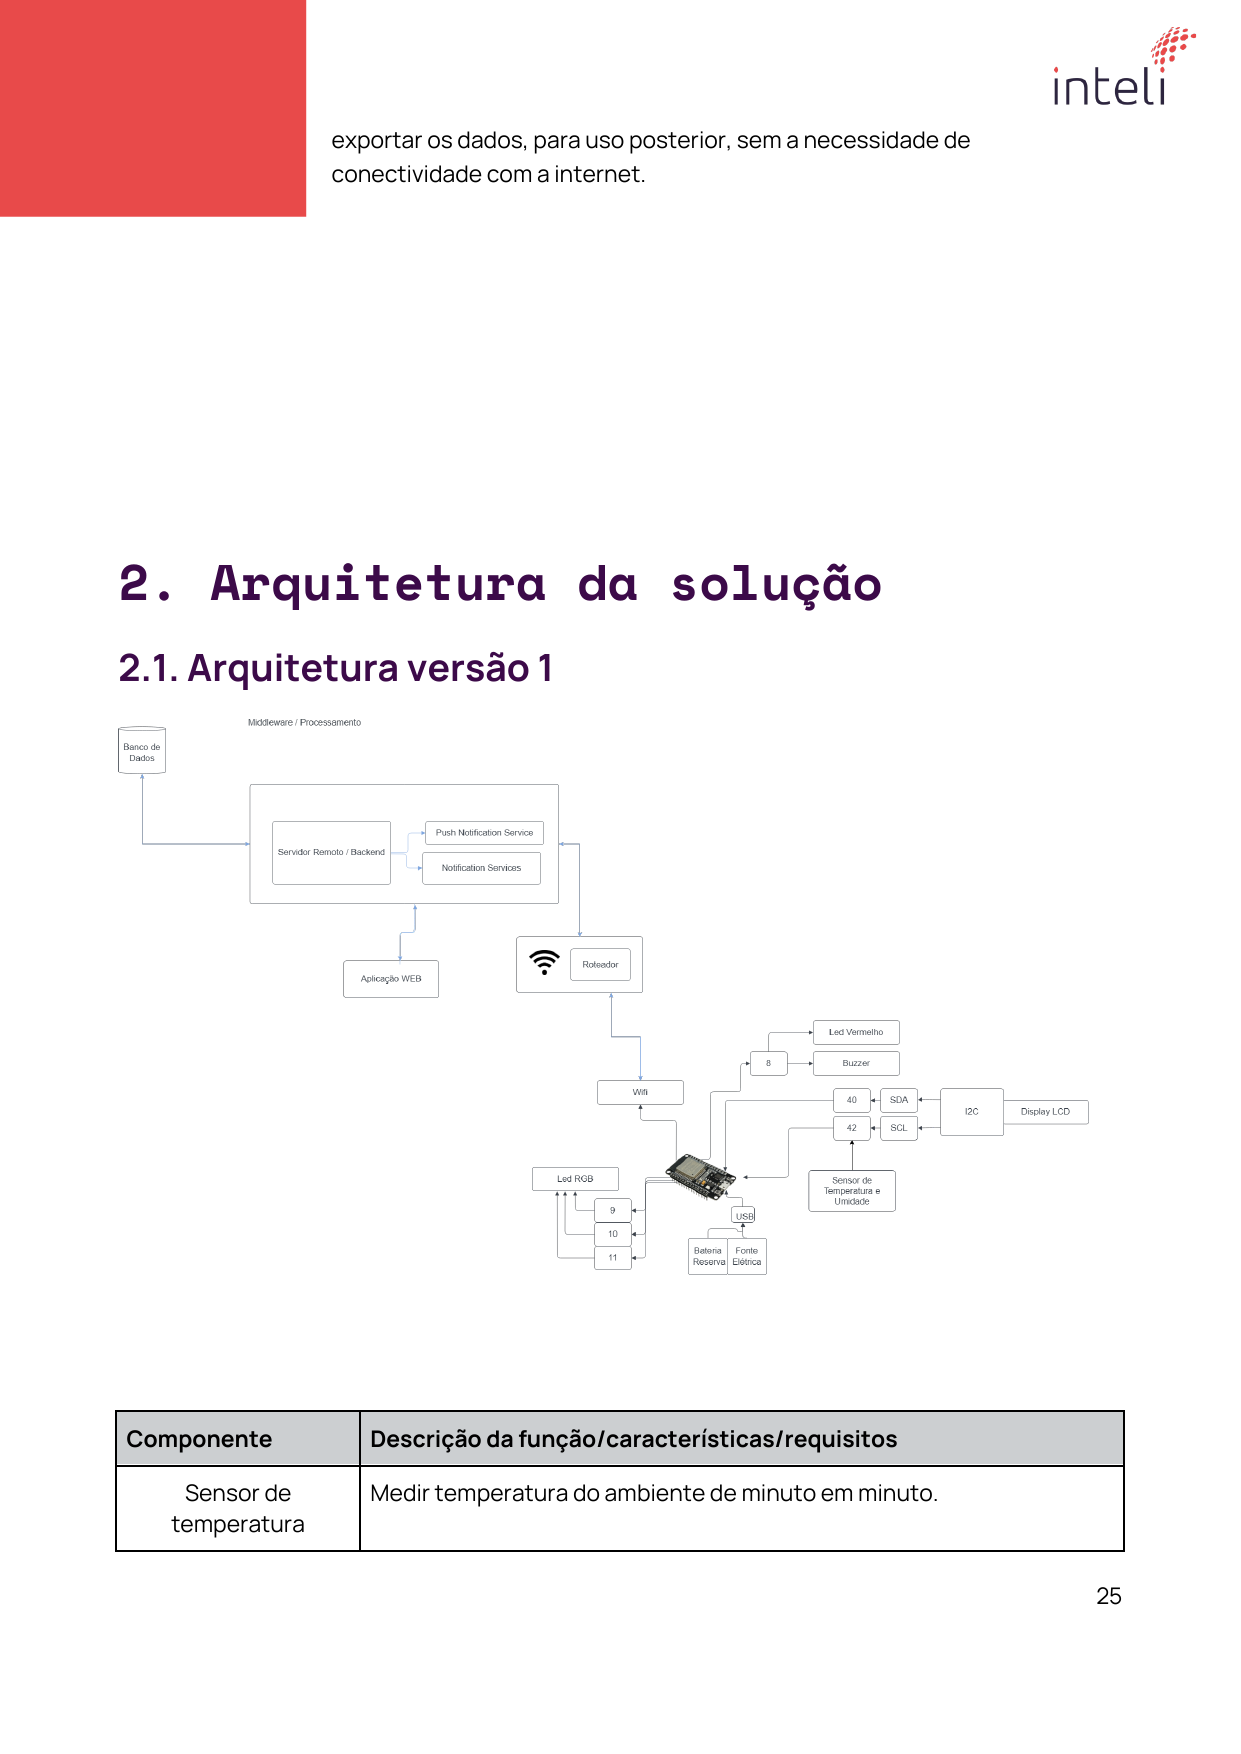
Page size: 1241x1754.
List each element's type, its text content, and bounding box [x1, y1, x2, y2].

picture [0, 0, 307, 217]
picture [1054, 27, 1197, 105]
table_header Componente [117, 1412, 359, 1464]
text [118, 124, 1122, 189]
subtitle 2.1. Arquitetura versão 1 [118, 641, 1122, 693]
subtitle 2. Arquitetura da solução [118, 545, 1122, 619]
picture [118, 713, 1089, 1275]
table_header Descrição da função/características/requisitos [361, 1412, 1123, 1464]
table_cell Medir temperatura do ambiente de minuto em minuto. [361, 1467, 1123, 1550]
table_cell Sensor de temperatura [117, 1467, 359, 1550]
